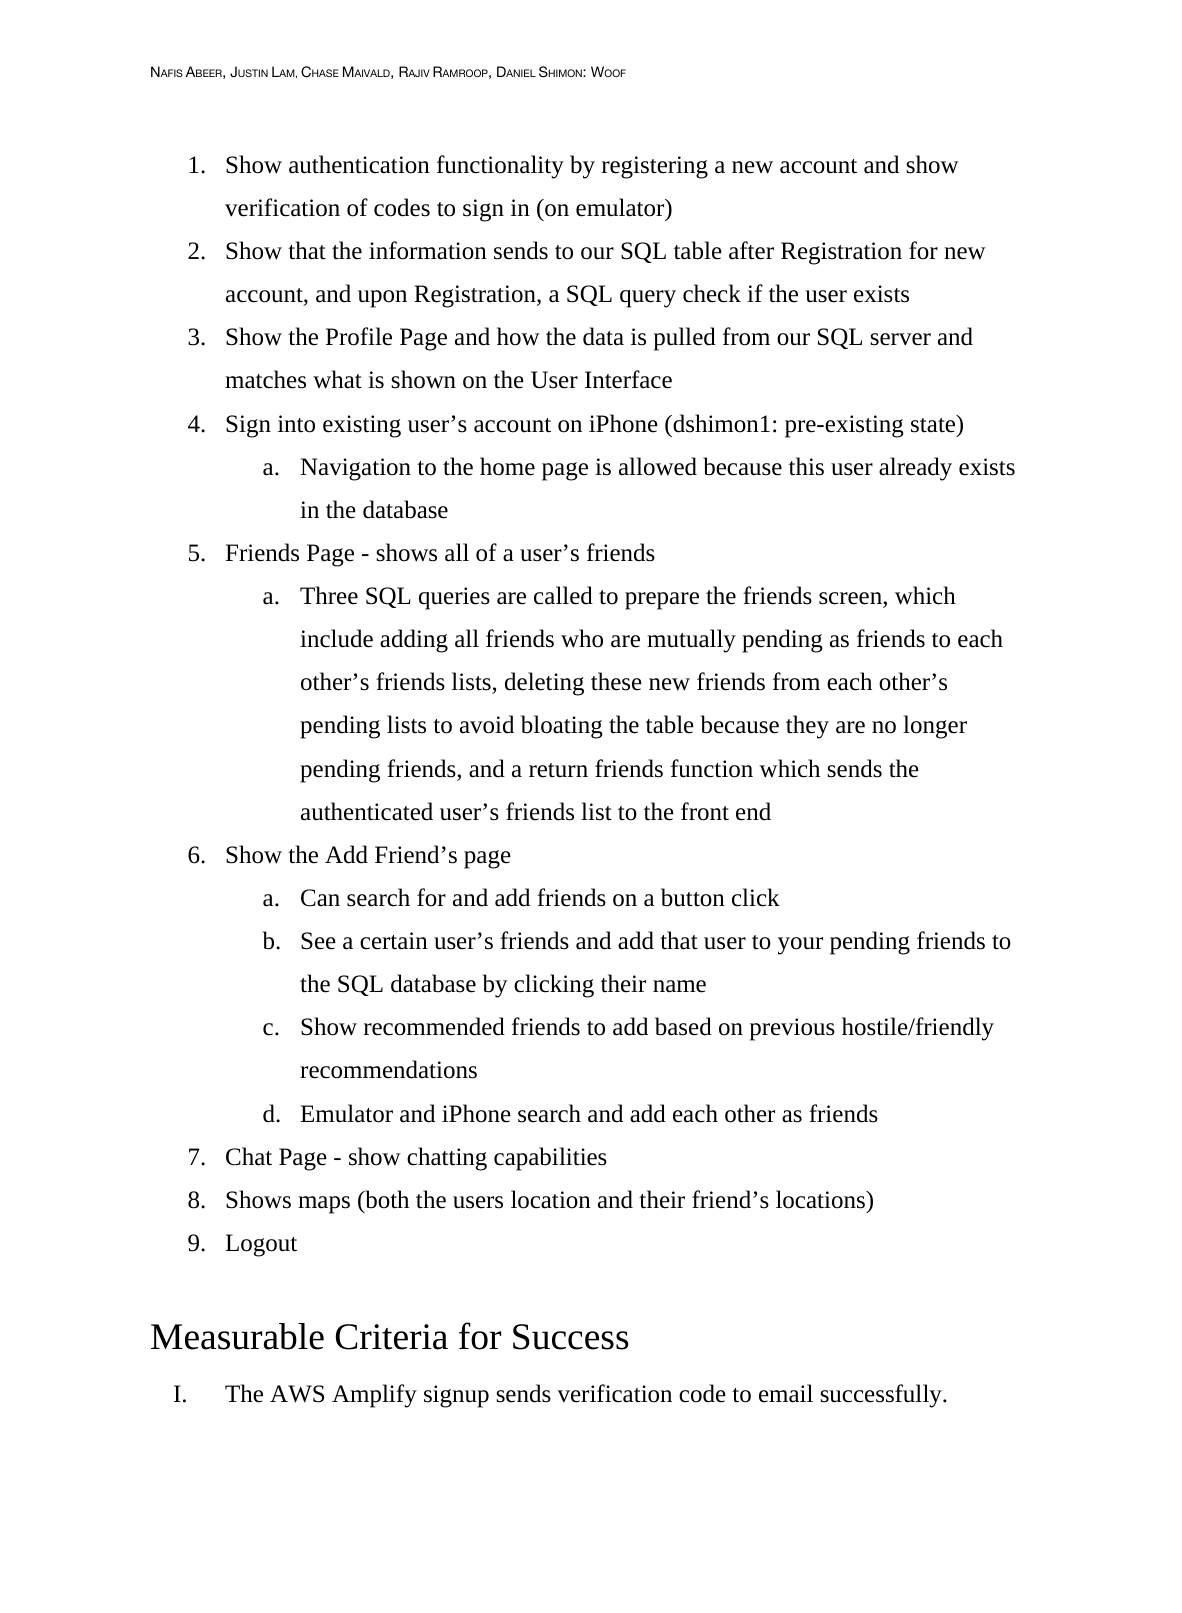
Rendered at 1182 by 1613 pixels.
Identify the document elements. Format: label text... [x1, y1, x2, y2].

list Show that the information sends to our SQL table after Registration for new account, and upon Registration, a SQL query check if the user exists [187, 236, 1031, 308]
list Show authentication functionality by registering a new account and show verification of codes to sign in (on emulator) [187, 150, 1031, 222]
text Measurable Criteria for Success [150, 1314, 1031, 1357]
list Show the Profile Page and how the data is pulled from our SQL server and matches what is shown on the User Interface [187, 322, 1031, 394]
list Friends Page - shows all of a user’s friends [187, 538, 1031, 567]
list Three SQL queries are called to prepare the friends screen, which include adding all friends who are mutually pending as friends to each other’s friends lists, deleting these new friends from each other’s pending lists to avoid bloating the table because they are no longer pending friends, and a return friends function which sends the authenticated user’s friends list to the front end [262, 581, 1031, 826]
list Shows maps (both the users location and their friend’s locations) [187, 1185, 1031, 1214]
list Navigation to the home page is allowed because this user already exists in the database [262, 452, 1031, 524]
list Can search for and add friends on a button click [262, 883, 1031, 912]
list Sign into existing user’s account on iPhone (dshimon1: pre-existing state) [187, 409, 1031, 437]
list Chat Page - show chatting capabilities [187, 1142, 1031, 1171]
list Emulator and iPhone search and add each other as friends [262, 1099, 1031, 1127]
list Show recommended friends to add based on previous hostile/friendly recommendations [262, 1012, 1031, 1084]
list The AWS Amplify signup sends verification code to email successfully. [187, 1379, 1031, 1408]
list Show the Add Friend’s page [187, 840, 1031, 869]
list Logout [187, 1228, 1031, 1257]
list See a certain user’s friends and add that user to your pending friends to the SQL database by clicking their name [262, 926, 1031, 998]
